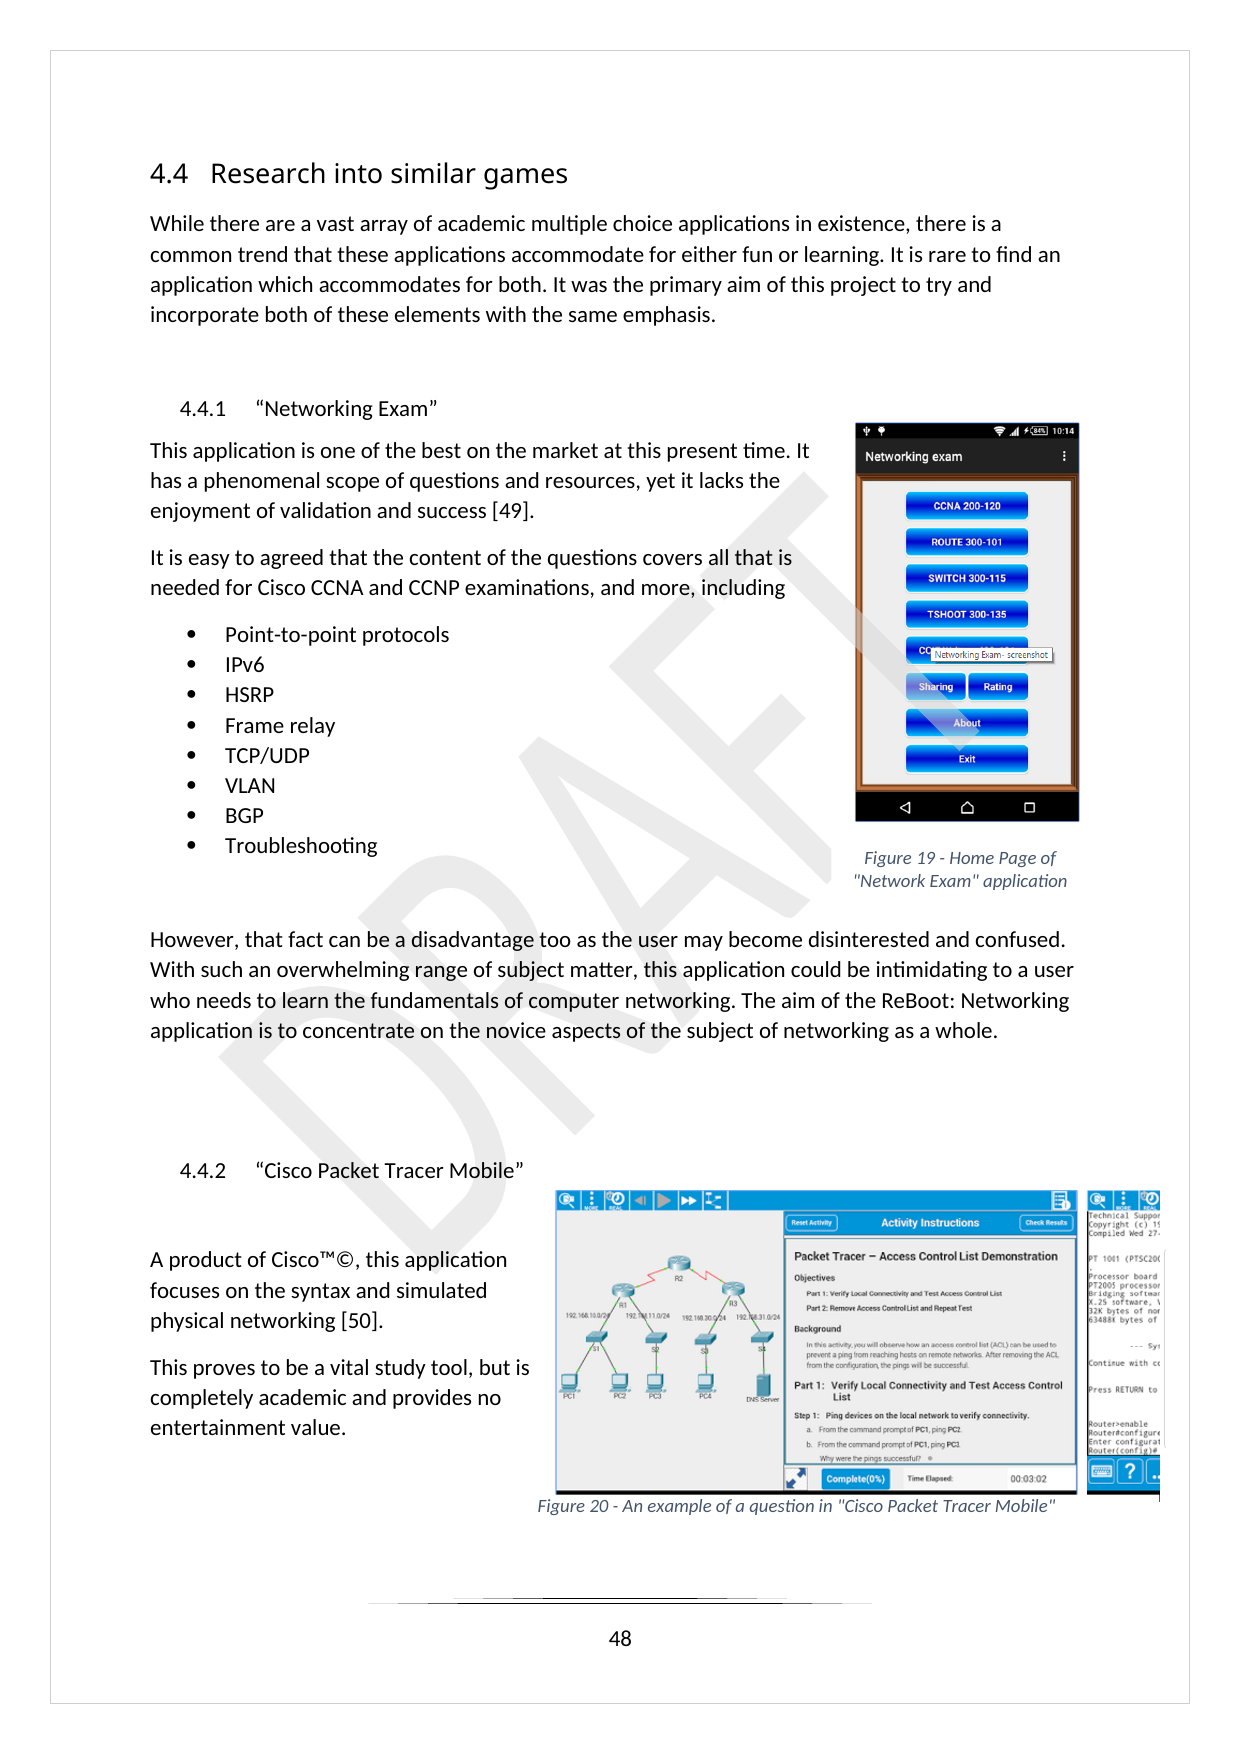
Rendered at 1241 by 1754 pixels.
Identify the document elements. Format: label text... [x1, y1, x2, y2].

list HSRP [187, 681, 1090, 709]
list BGP [187, 801, 1090, 829]
picture [543, 1184, 1166, 1510]
text This proves to be a vital study tool, but is completely academic and provides no entertainment value. [150, 1353, 1090, 1441]
list Troubleshooting [187, 832, 1090, 860]
subtitle Research into similar games [150, 154, 1090, 191]
list Point-to-point protocols [187, 620, 1090, 648]
list Frame relay [187, 711, 1090, 739]
list VLAN [187, 771, 1090, 799]
list IPv6 [187, 650, 1090, 678]
text While there are a vast array of academic multiple choice applications in existence, there is a common trend that these applications accommodate for either fun or learning. It is rare to find an application which accommodates for both. It was the primary aim of this project to try and incorporate both of these elements with the same emphasis. [150, 209, 1090, 328]
text It is easy to agreed that the content of the questions covers all that is needed for Cisco CCNA and CCNP examinations, and more, including [150, 543, 1090, 601]
subtitle “Networking Exam” [179, 394, 1090, 422]
text A product of Cisco™©, this application focuses on the syntax and simulated physical networking [50]. [150, 1246, 1090, 1334]
text This application is one of the best on the market at this present time. It has a phenomenal scope of questions and resources, yet it lacks the enjoyment of validation and success [49]. [150, 436, 1090, 524]
subtitle “Cisco Packet Tracer Mobile” [179, 1157, 1090, 1185]
picture [840, 416, 1091, 832]
text However, that fact can be a disadvantage too as the user may become disinterested and confused. With such an overwhelming range of subject matter, this application could be intimidating to a user who needs to learn the fundamentals of computer networking. The aim of the ReBoot: Networking application is to concentrate on the novice aspects of the subject of networking as a whole. [150, 925, 1090, 1044]
list TCP/UDP [187, 741, 1090, 769]
